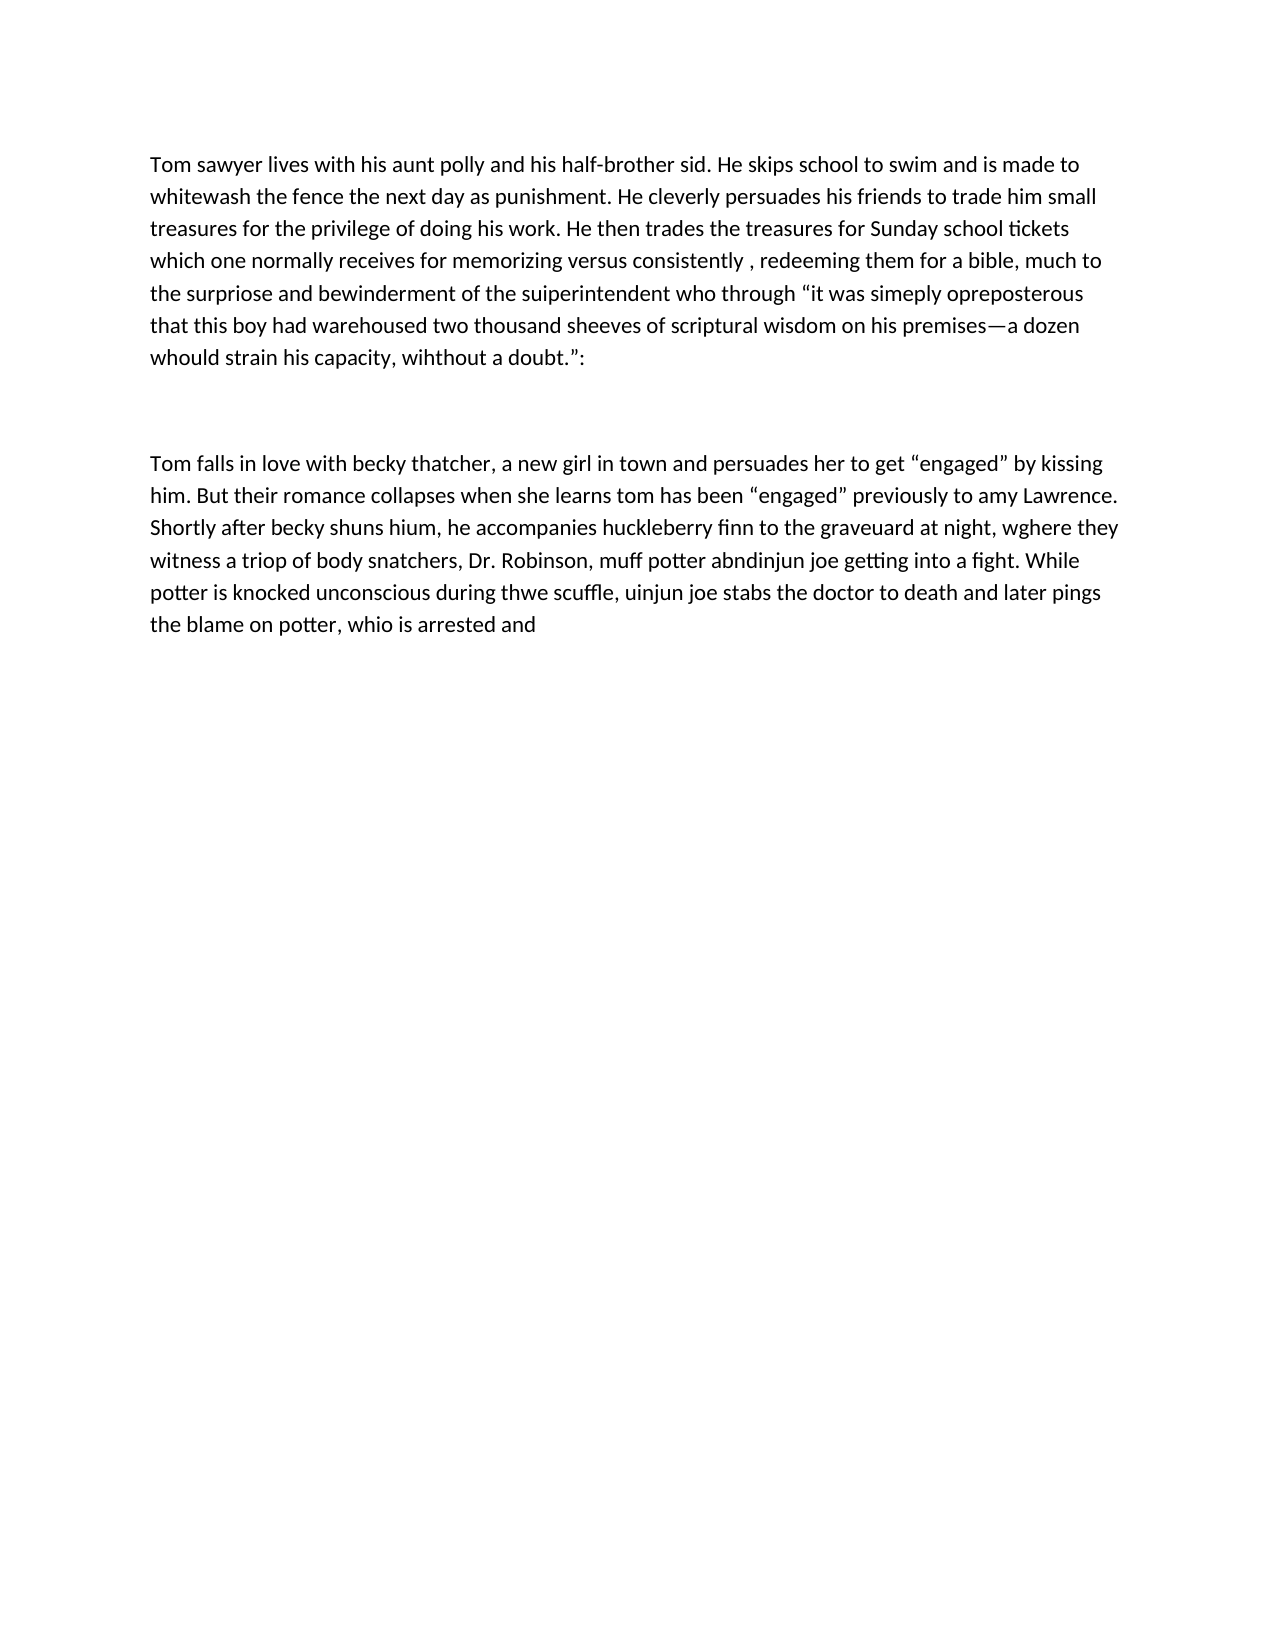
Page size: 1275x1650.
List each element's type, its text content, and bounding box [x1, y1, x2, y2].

text Tom sawyer lives with his aunt polly and his half-brother sid. He skips school to swim and is made to whitewash the fence the next day as punishment. He cleverly persuades his friends to trade him small treasures for the privilege of doing his work. He then trades the treasures for Sunday school tickets which one normally receives for memorizing versus consistently , redeeming them for a bible, much to the surpriose and bewinderment of the suiperintendent who through “it was simeply opreposterous that this boy had warehoused two thousand sheeves of scriptural wisdom on his premises—a dozen whould strain his capacity, wihthout a doubt.”: [150, 150, 1125, 371]
text Tom falls in love with becky thatcher, a new girl in town and persuades her to get “engaged” by kissing him. But their romance collapses when she learns tom has been “engaged” previously to amy Lawrence. Shortly after becky shuns hium, he accompanies huckleberry finn to the graveuard at night, wghere they witness a triop of body snatchers, Dr. Robinson, muff potter abndinjun joe getting into a fight. While potter is knocked unconscious during thwe scuffle, uinjun joe stabs the doctor to death and later pings the blame on potter, whio is arrested and [150, 449, 1125, 638]
